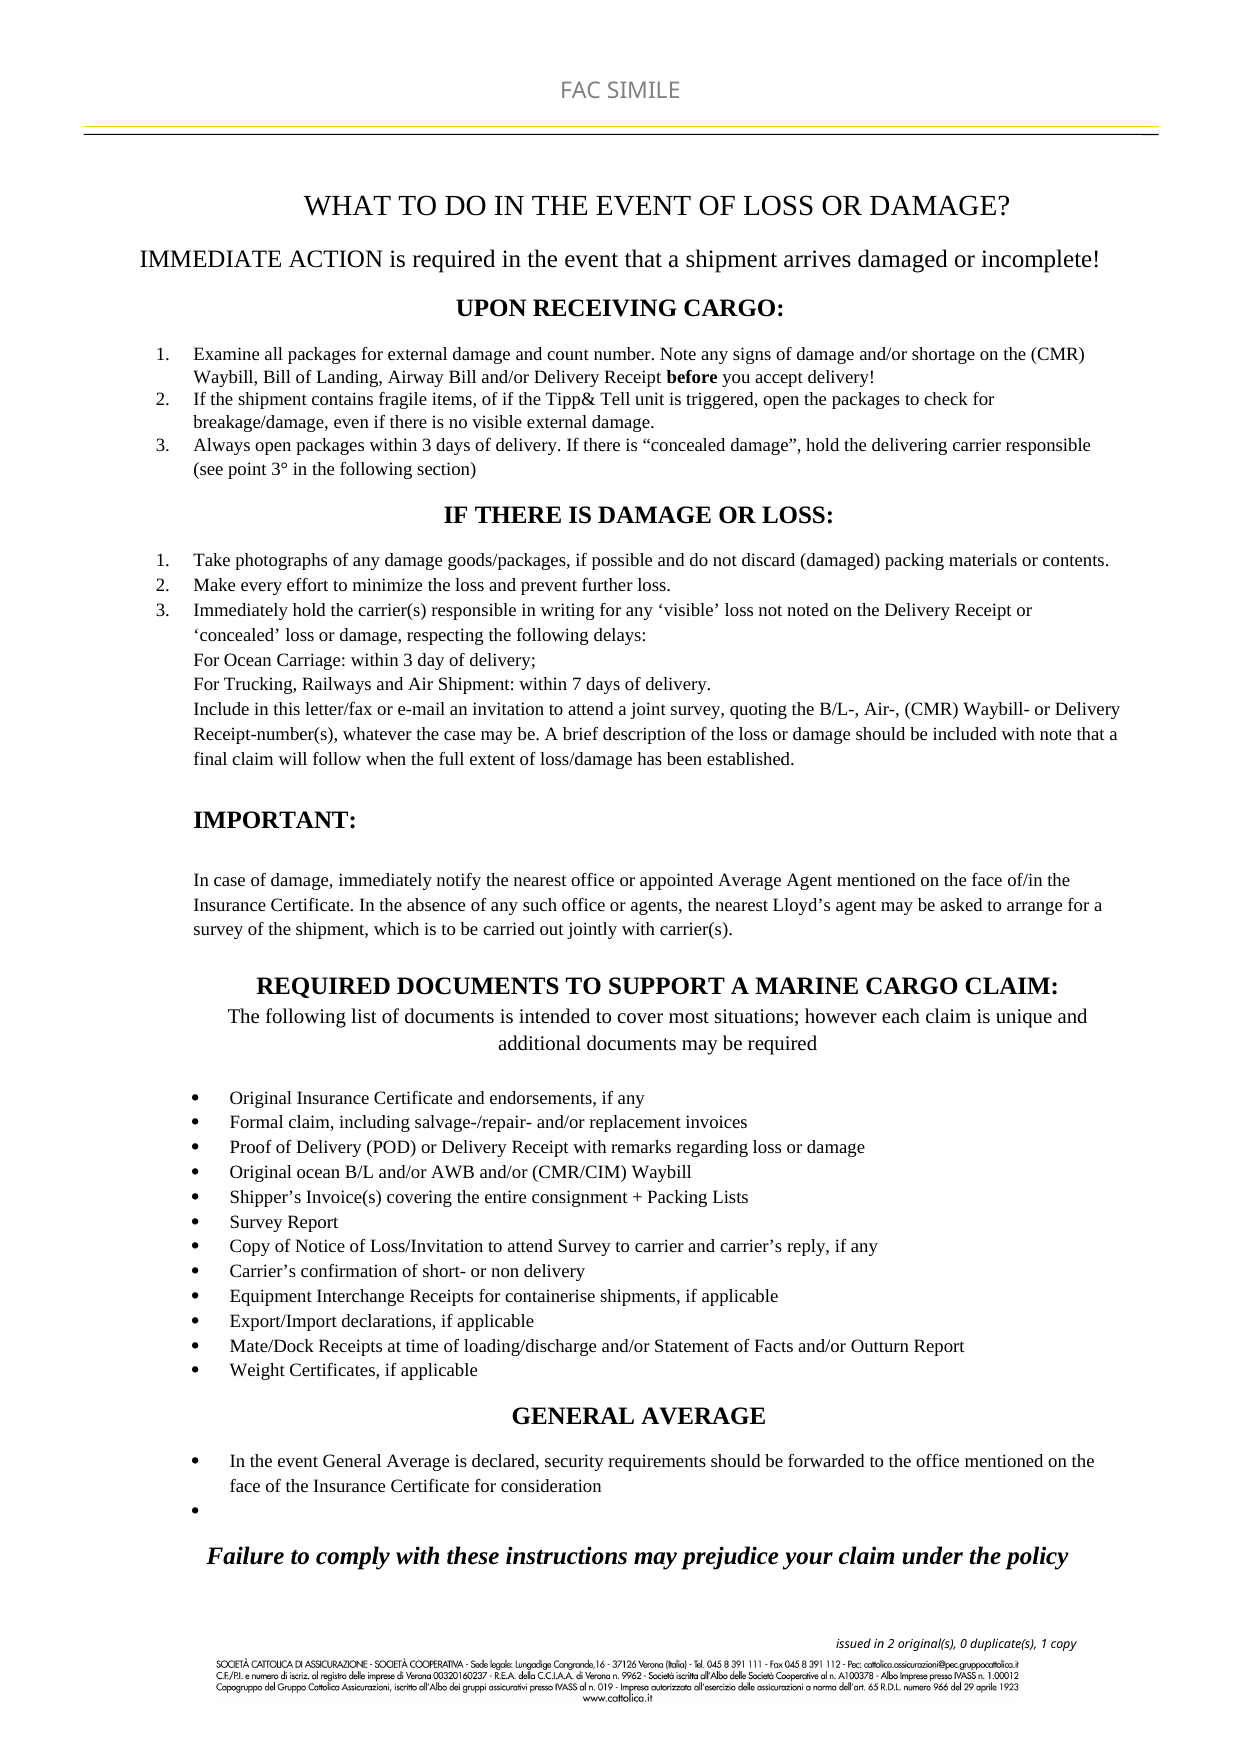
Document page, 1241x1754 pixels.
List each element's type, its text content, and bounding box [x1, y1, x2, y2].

list REQUIRED DOCUMENTS TO SUPPORT A MARINE CARGO CLAIM: [193, 971, 1122, 999]
text GENERAL AVERAGE [156, 1401, 1122, 1429]
list Original ocean B/L and/or AWB and/or (CMR/CIM) Waybill [192, 1161, 1122, 1182]
list The following list of documents is intended to cover most situations; however each claim is unique and additional documents may be required [193, 1004, 1122, 1055]
text IMMEDIATE ACTION is required in the event that a shipment arrives damaged or incomplete! [118, 244, 1122, 272]
list Original Insurance Certificate and endorsements, if any [192, 1087, 1122, 1108]
text IF THERE IS DAMAGE OR LOSS: [156, 500, 1122, 528]
list For Ocean Carriage: within 3 day of delivery; [193, 648, 1122, 670]
list Include in this letter/fax or e-mail an invitation to attend a joint survey, quoting the B/L-, Air-, (CMR) Waybill- or Delivery Receipt-number(s), whatever the case may be. A brief description of the loss or damage should be included with note that a final claim will follow when the full extent of loss/damage has been established. [193, 698, 1122, 769]
list Copy of Notice of Loss/Invitation to attend Survey to carrier and carrier’s reply, if any [192, 1235, 1122, 1257]
list In the event General Average is declared, security requirements should be forwarded to the office mentioned on the face of the Insurance Certificate for consideration [192, 1450, 1122, 1497]
list In case of damage, immediately notify the nearest office or appointed Average Agent mentioned on the face of/in the Insurance Certificate. In the absence of any such office or agents, the nearest Lloyd’s agent may be asked to arrange for a survey of the shipment, which is to be carried out jointly with carrier(s). [193, 869, 1122, 940]
list Survey Report [192, 1211, 1122, 1232]
list Immediately hold the carrier(s) responsible in writing for any ‘visible’ loss not noted on the Delivery Receipt or ‘concealed’ loss or damage, respecting the following delays: [156, 599, 1122, 645]
list Weight Certificates, if applicable [192, 1359, 1122, 1381]
list Mate/Dock Receipts at time of loading/discharge and/or Statement of Facts and/or Outturn Report [192, 1334, 1122, 1356]
list For Trucking, Railways and Air Shipment: within 7 days of delivery. [193, 673, 1122, 695]
list Always open packages within 3 days of delivery. If there is “concealed damage”, hold the delivering carrier responsible (see point 3° in the following section) [156, 433, 1122, 480]
list IMPORTANT: [193, 806, 1122, 834]
list Carrier’s confirmation of short- or non delivery [192, 1260, 1122, 1282]
list Equipment Interchange Receipts for containerise shipments, if applicable [192, 1285, 1122, 1306]
list Take photographs of any damage goods/packages, if possible and do not discard (damaged) packing materials or contents. [156, 549, 1122, 571]
list Make every effort to minimize the loss and prevent further loss. [156, 574, 1122, 596]
list Shipper’s Invoice(s) covering the entire consignment + Packing Lists [192, 1186, 1122, 1207]
list If the shipment contains fragile items, of if the Tipp& Tell unit is triggered, open the packages to check for breakage/damage, even if there is no visible external damage. [156, 388, 1122, 432]
text Failure to comply with these instructions may prejudice your claim under the policy [156, 1541, 1122, 1570]
text UPON RECEIVING CARGO: [118, 293, 1122, 322]
picture [216, 1658, 1019, 1702]
list Formal claim, including salvage-/repair- and/or replacement invoices [192, 1111, 1122, 1133]
text WHAT TO DO IN THE EVENT OF LOSS OR DAMAGE? [118, 188, 1122, 222]
list Proof of Delivery (POD) or Delivery Receipt with remarks regarding loss or damage [192, 1136, 1122, 1158]
list Examine all packages for external damage and count number. Note any signs of damage and/or shortage on the (CMR) Waybill, Bill of Landing, Airway Bill and/or Delivery Receipt before you accept delivery! [156, 343, 1122, 387]
list Export/Import declarations, if applicable [192, 1310, 1122, 1331]
